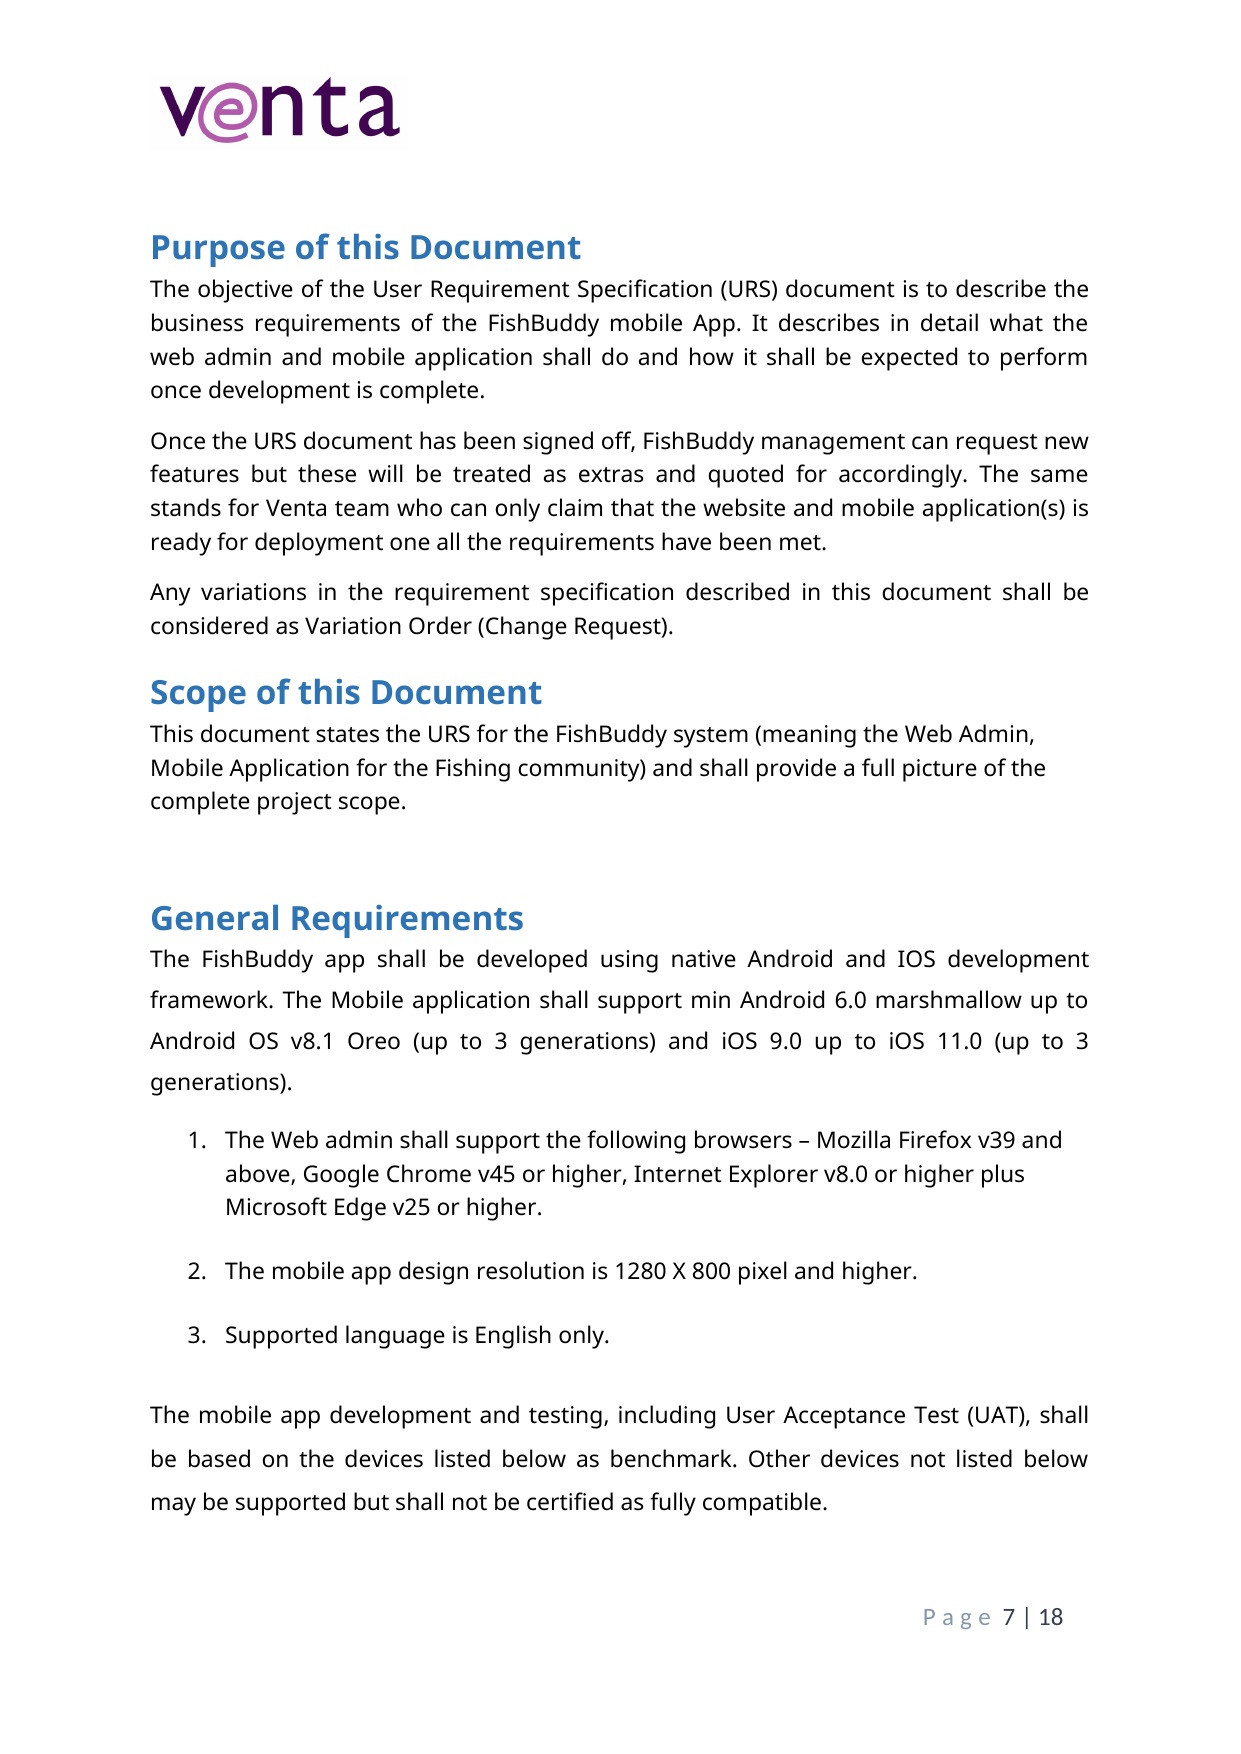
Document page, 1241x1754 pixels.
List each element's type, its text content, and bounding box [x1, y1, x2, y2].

text Any variations in the requirement specification described in this document shall be considered as Variation Order (Change Request). [150, 576, 1090, 641]
list Supported language is English only. [187, 1318, 1090, 1380]
text This document states the URS for the FishBuddy system (meaning the Web Admin, Mobile Application for the Fishing community) and shall provide a full picture of the complete project scope. [150, 718, 1090, 816]
text The objective of the User Requirement Specification (URS) document is to describe the business requirements of the FishBuddy mobile App. It describes in detail what the web admin and mobile application shall do and how it shall be expected to perform once development is complete. [150, 273, 1090, 405]
subtitle Purpose of this Document [150, 224, 1090, 269]
text Once the URS document has been signed off, FishBuddy management can request new features but these will be treated as extras and quoted for accordingly. The same stands for Venta team who can only claim that the website and mobile application(s) is ready for deployment one all the requirements have been met. [150, 424, 1090, 557]
subtitle Scope of this Document [150, 669, 1090, 714]
text The FishBuddy app shall be developed using native Android and IOS development framework. The Mobile application shall support min Android 6.0 marshmallow up to Android OS v8.1 Oreo (up to 3 generations) and iOS 9.0 up to iOS 11.0 (up to 3 generations). [150, 943, 1090, 1097]
picture [150, 75, 409, 150]
list The Web admin shall support the following browsers – Mozilla Firefox v39 and above, Google Chrome v45 or higher, Internet Explorer v8.0 or higher plus Microsoft Edge v25 or higher. [187, 1124, 1090, 1253]
text The mobile app development and testing, including User Acceptance Test (UAT), shall be based on the devices listed below as benchmark. Other devices not listed below may be supported but shall not be certified as fully compatible. [150, 1399, 1090, 1518]
subtitle General Requirements [150, 894, 1090, 940]
list The mobile app design resolution is 1280 X 800 pixel and higher. [187, 1255, 1090, 1316]
